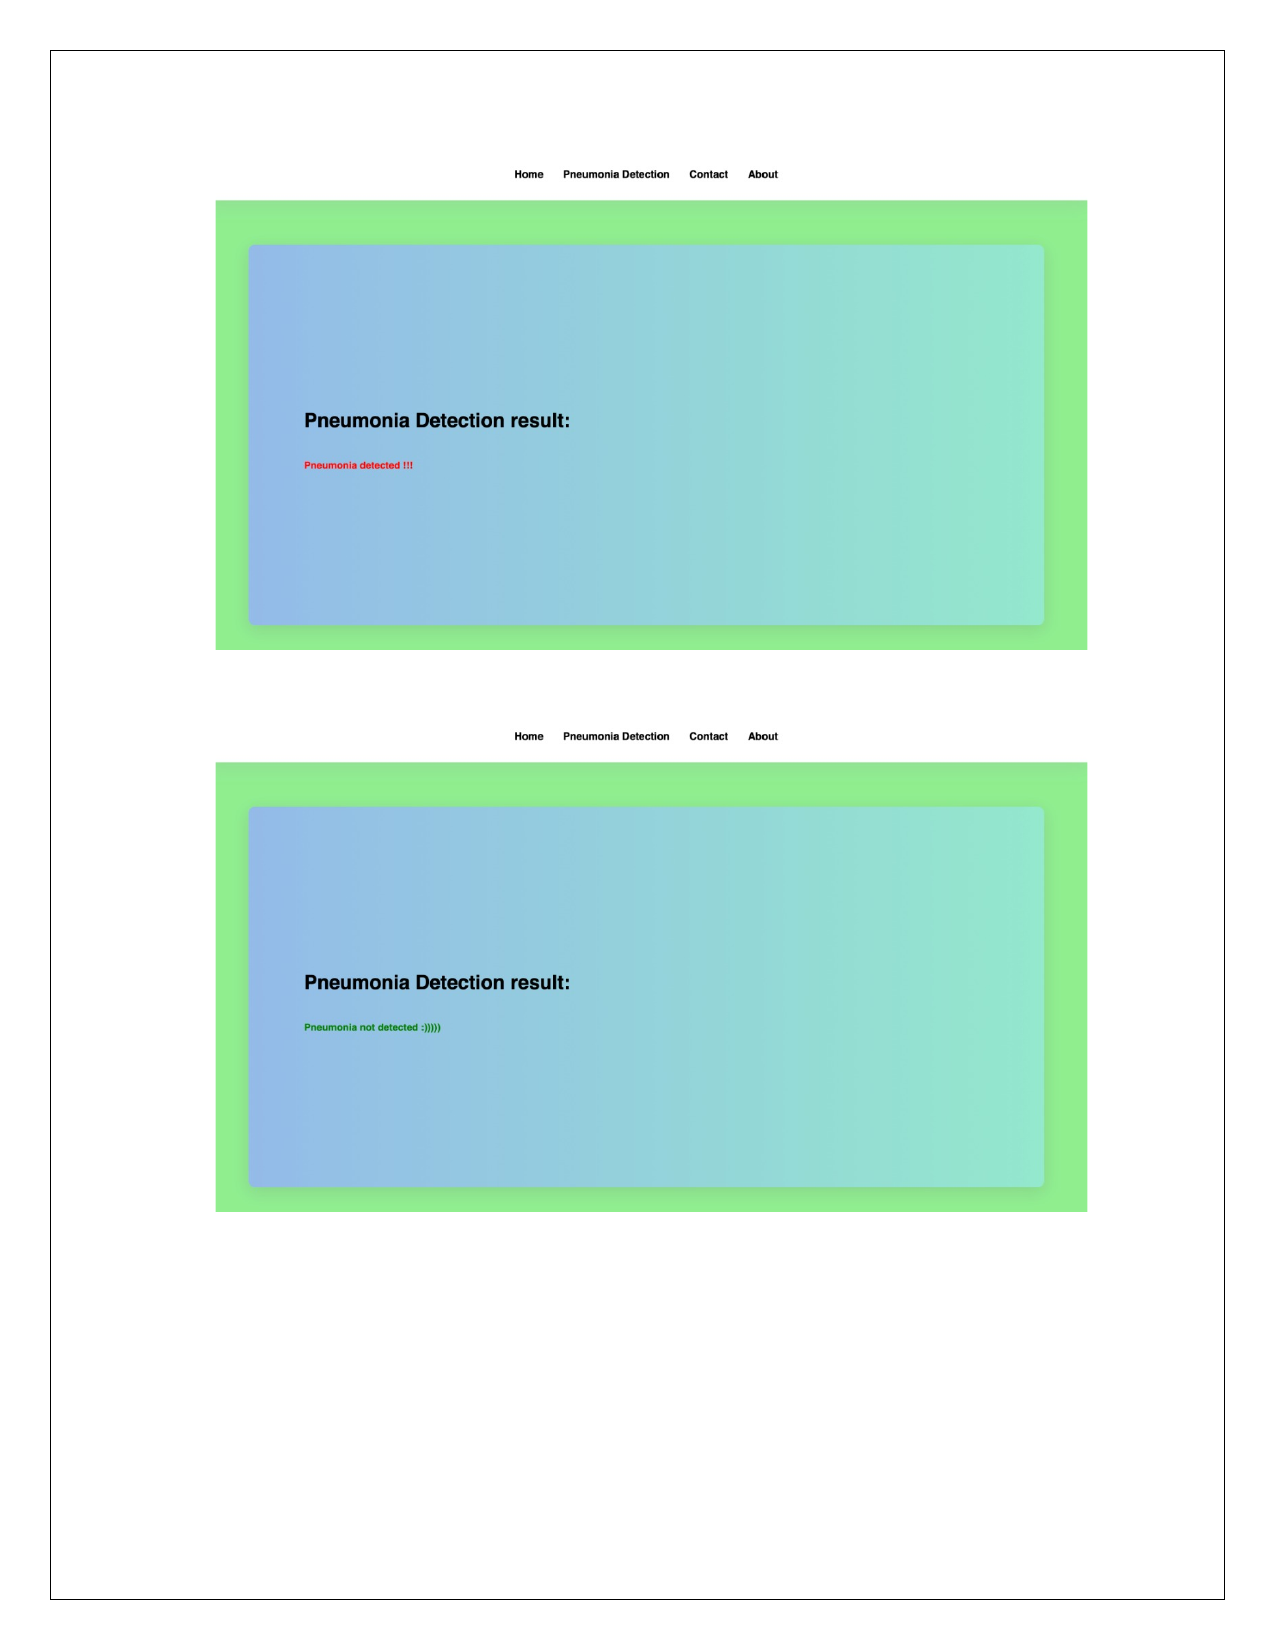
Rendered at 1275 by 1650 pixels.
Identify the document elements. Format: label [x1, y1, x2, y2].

picture [215, 150, 1088, 650]
picture [215, 711, 1088, 1212]
